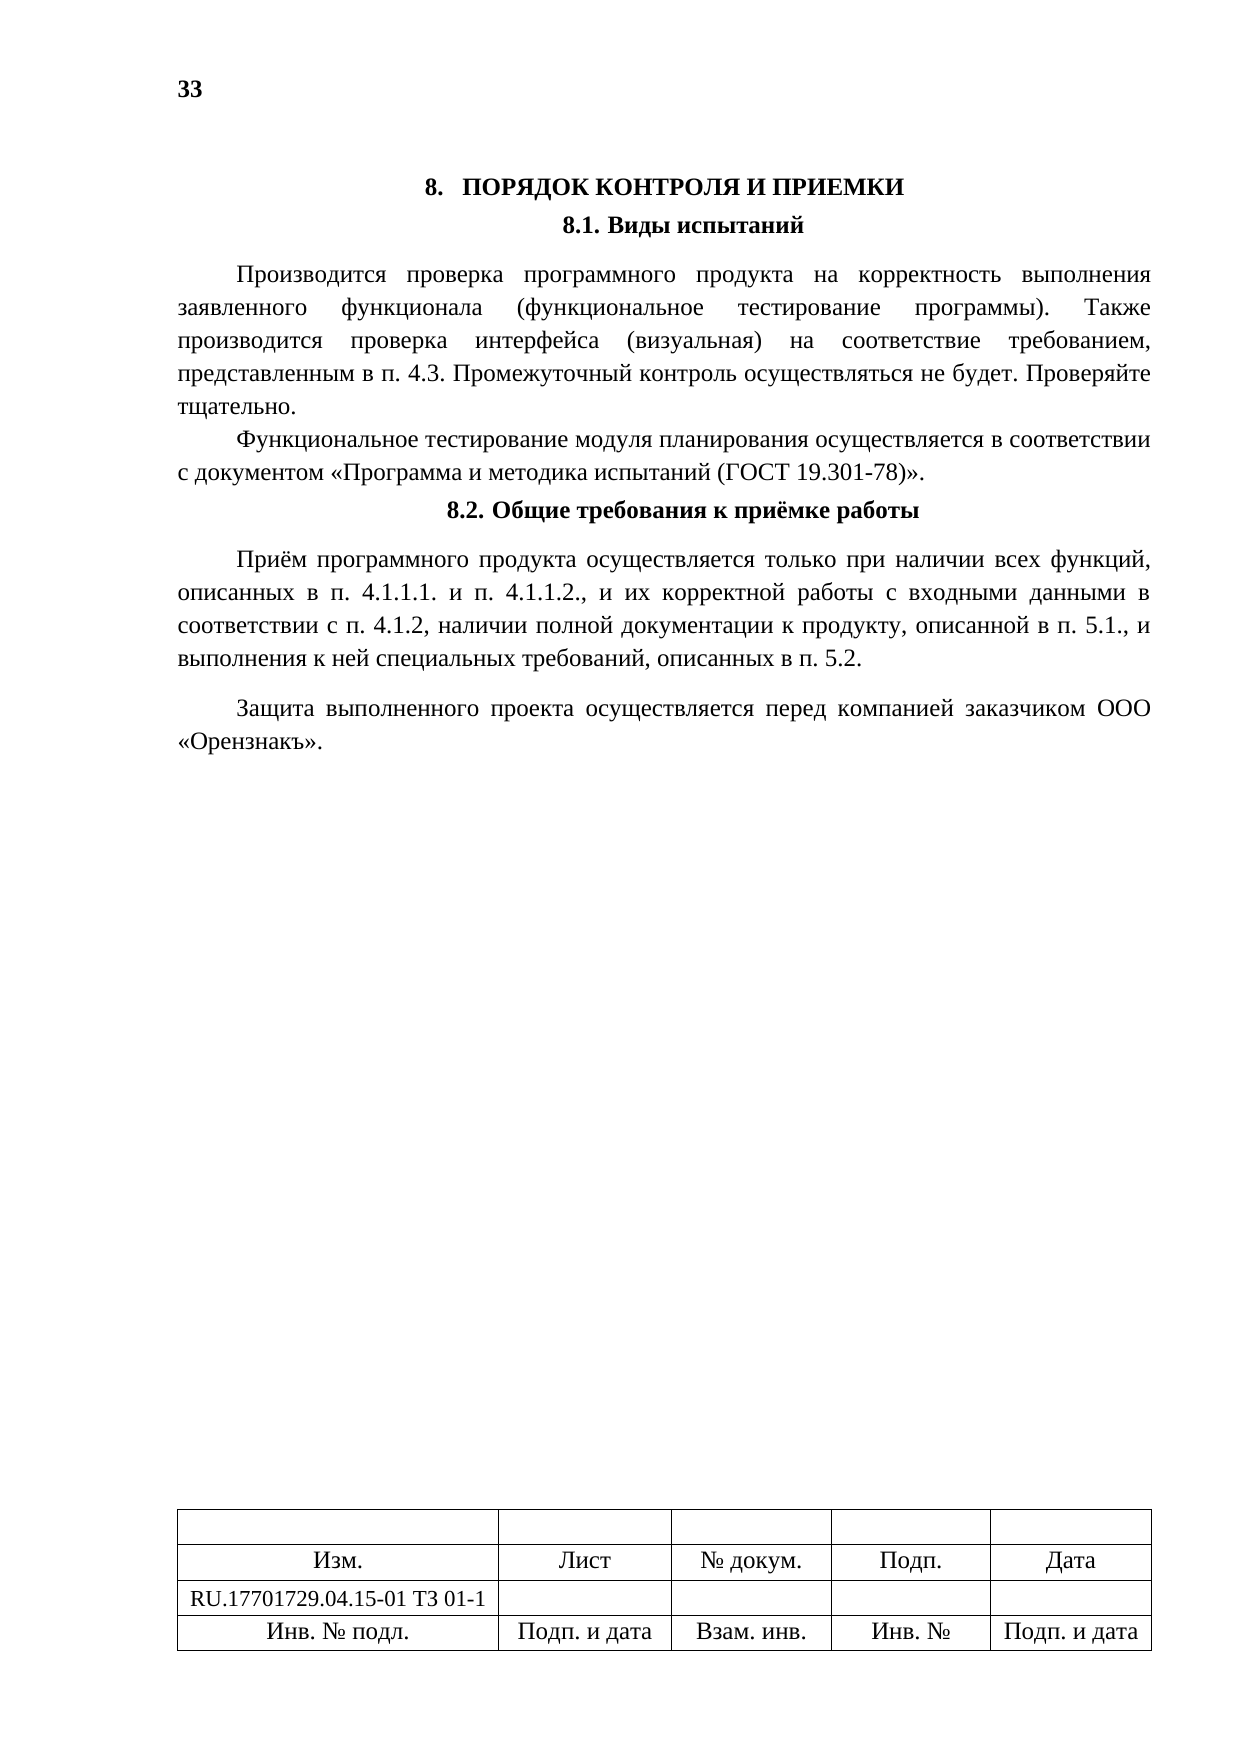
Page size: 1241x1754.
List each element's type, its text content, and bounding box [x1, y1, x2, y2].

subtitle Виды испытаний [215, 210, 1152, 238]
text Защита выполненного проекта осуществляется перед компанией заказчиком ООО «Орензнакъ». [177, 693, 1152, 755]
subtitle ПОРЯДОК КОНТРОЛЯ И ПРИЕМКИ [177, 172, 1152, 201]
text Производится проверка программного продукта на корректность выполнения заявленного функционала (функциональное тестирование программы). Также производится проверка интерфейса (визуальная) на соответствие требованием, представленным в п. 4.3. Промежуточный контроль осуществляться не будет. Проверяйте тщательно. [177, 259, 1152, 420]
text Функциональное тестирование модуля планирования осуществляется в соответствии с документом «Программа и методика испытаний (ГОСТ 19.301-78)». [177, 424, 1152, 486]
subtitle Общие требования к приёмке работы [215, 495, 1152, 523]
text Приём программного продукта осуществляется только при наличии всех функций, описанных в п. 4.1.1.1. и п. 4.1.1.2., и их корректной работы с входными данными в соответствии с п. 4.1.2, наличии полной документации к продукту, описанной в п. 5.1., и выполнения к ней специальных требований, описанных в п. 5.2. [177, 544, 1152, 672]
